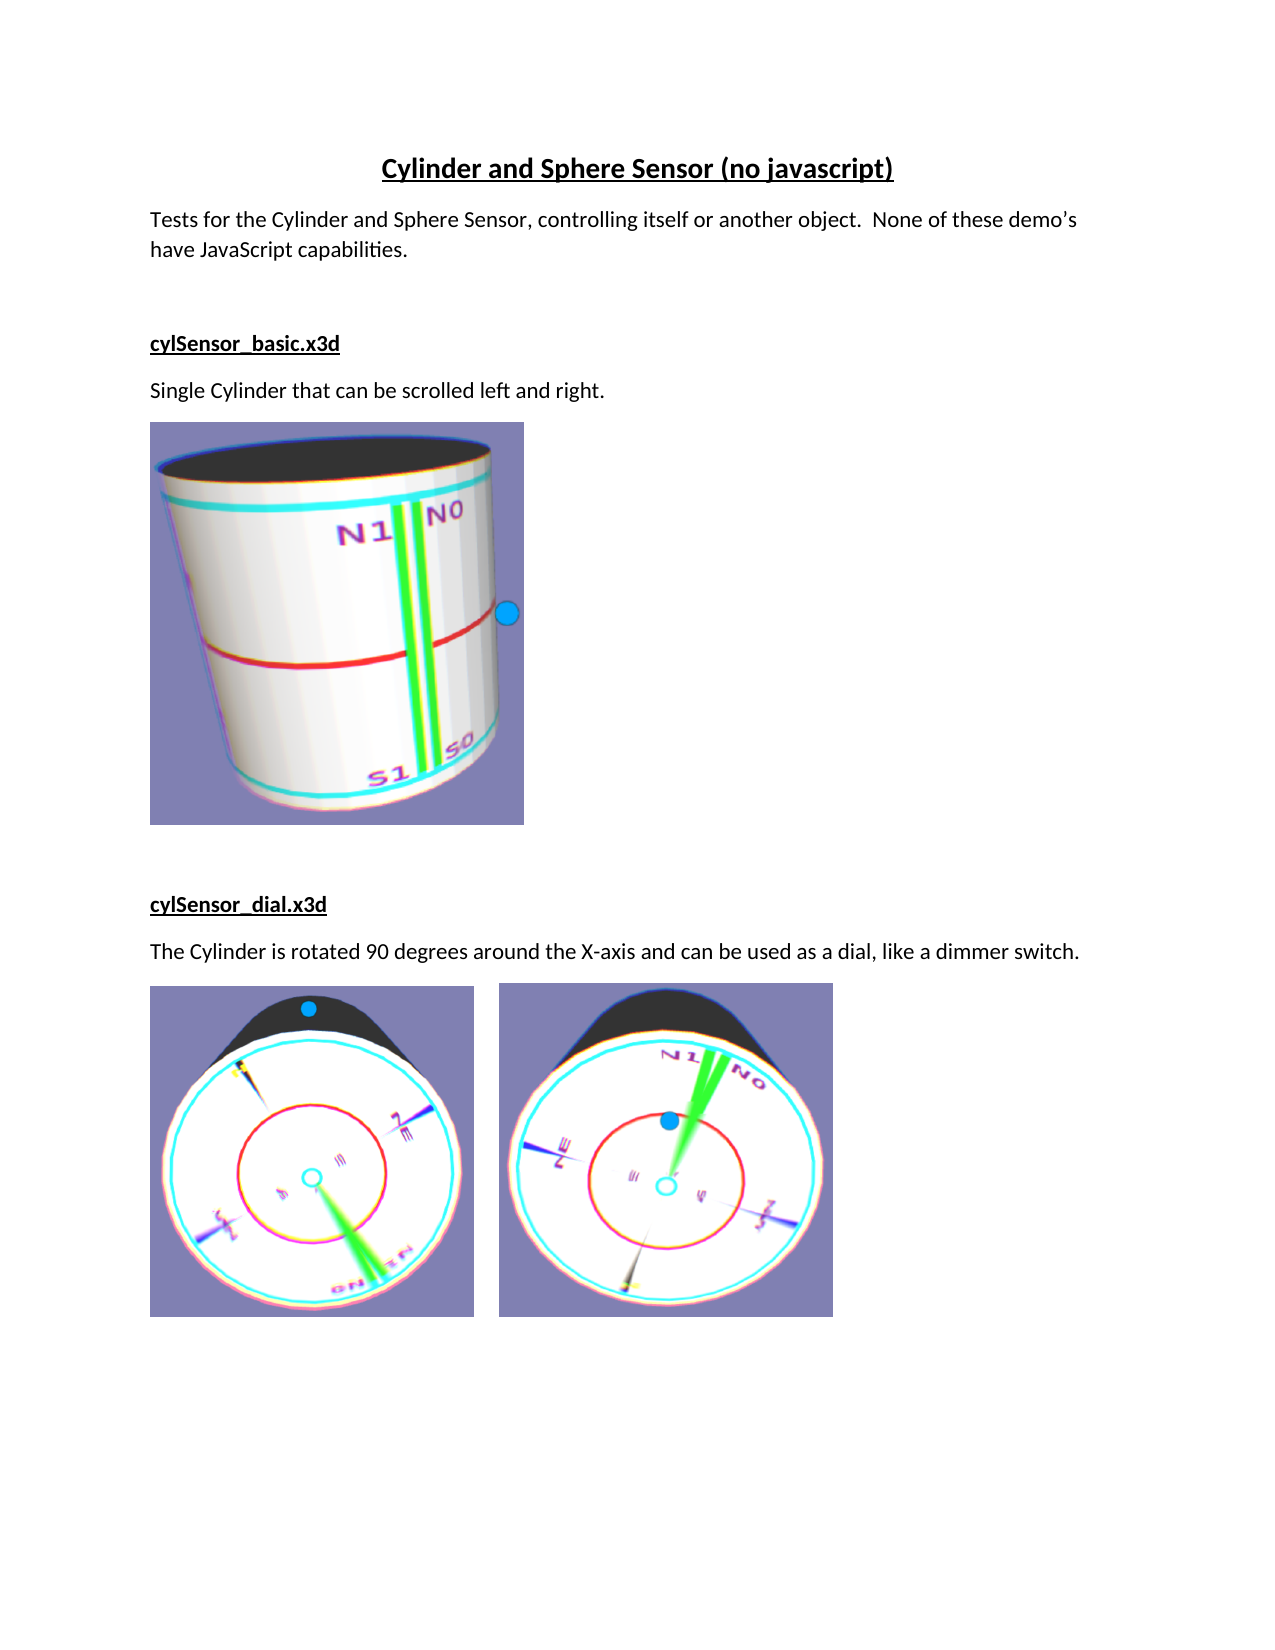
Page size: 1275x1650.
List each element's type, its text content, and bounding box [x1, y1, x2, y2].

text Cylinder and Sphere Sensor (no javascript) [150, 150, 1125, 186]
text cylSensor_dial.x3d [150, 890, 1125, 918]
text Single Cylinder that can be scrolled left and right. [150, 376, 1125, 404]
text cylSensor_basic.x3d [150, 329, 1125, 357]
picture [150, 986, 474, 1317]
text The Cylinder is rotated 90 degrees around the X-axis and can be used as a dial, like a dimmer switch. [150, 937, 1125, 965]
picture [150, 422, 524, 825]
text Tests for the Cylinder and Sphere Sensor, controlling itself or another object. None of these demo’s have JavaScript capabilities. [150, 205, 1125, 263]
picture [499, 983, 833, 1317]
